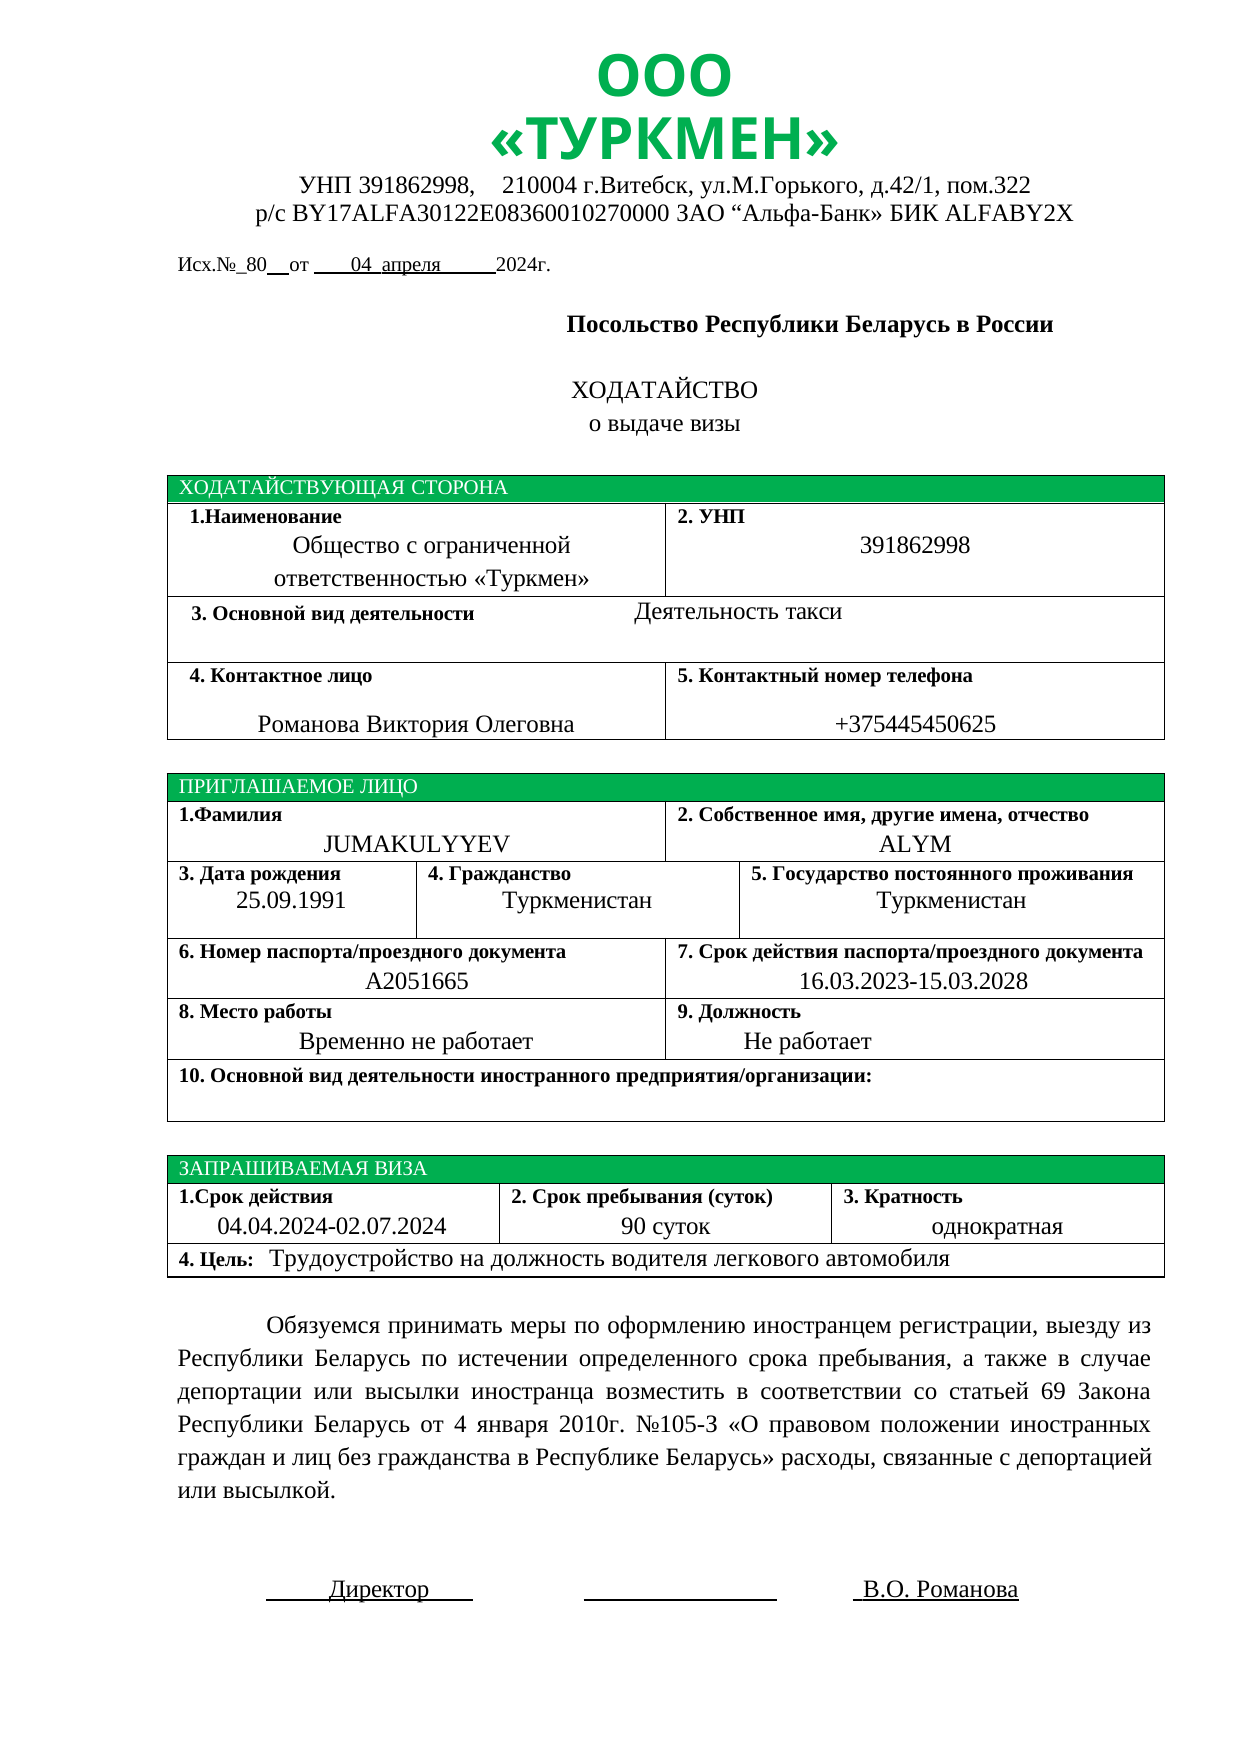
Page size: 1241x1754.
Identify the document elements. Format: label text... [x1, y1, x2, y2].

table_cell 7. Срок действия паспорта/проездного документа 16.03.2023-15.03.2028 [666, 939, 1164, 998]
title ООО [154, 46, 1175, 109]
table_cell 5. Контактный номер телефона +375445450625 [666, 663, 1164, 739]
table_cell [850, 597, 1164, 662]
table_cell 4. Гражданство Туркменистан [417, 862, 739, 938]
table_header ЗАПРАШИВАЕМАЯ ВИЗА [168, 1156, 1164, 1183]
table_cell 2. Срок пребывания (суток) 90 суток [500, 1184, 831, 1243]
table_cell 1.Наименование Общество с ограниченной ответственностью «Туркмен» [168, 504, 665, 596]
text Директор В.О. Романова [266, 1574, 1176, 1603]
title «ТУРКМЕН» [154, 109, 1175, 172]
table_cell 2. Собственное имя, другие имена, отчество ALYM [666, 802, 1164, 861]
table_cell 2. УНП [666, 504, 850, 596]
text р/с BY17ALFA30122E08360010270000 ЗАО “Альфа-Банк» БИК ALFABY2X [154, 198, 1175, 227]
text Исх.№_80 от 04 апреля 2024г. [177, 251, 1176, 276]
table_cell Деятельность такси [555, 597, 850, 662]
table_cell 391862998 [850, 504, 1164, 596]
table_cell 10. Основной вид деятельности иностранного предприятия/организации: [168, 1060, 1164, 1121]
table_cell 3. Основной вид деятельности [168, 597, 555, 662]
table_cell 8. Место работы Временно не работает [168, 999, 665, 1059]
table_cell 3. Кратность однократная [832, 1184, 1164, 1243]
table_cell 4. Контактное лицо Романова Виктория Олеговна [168, 663, 665, 739]
table_cell 5. Государство постоянного проживания Туркменистан [740, 862, 1164, 938]
text УНП 391862998, 210004 г.Витебск, ул.М.Горького, д.42/1, пом.322 [154, 172, 1175, 198]
text Посольство Республики Беларусь в России [566, 309, 1176, 338]
table_cell 1.Срок действия 04.04.2024-02.07.2024 [168, 1184, 499, 1243]
text о выдаче визы [154, 408, 1175, 437]
table_cell 3. Дата рождения 25.09.1991 [168, 862, 416, 938]
table_cell 9. Должность Не работает [666, 999, 1164, 1059]
table_cell 1.Фамилия JUMAKULYYEV [168, 802, 665, 861]
table_cell 4. Цель: Трудоустройство на должность водителя легкового автомобиля [168, 1244, 1164, 1276]
text Обязуемся принимать меры по оформлению иностранцем регистрации, выезду из Республики Беларусь по истечении определенного срока пребывания, а также в случае депортации или высылки иностранца возместить в соответствии со статьей 69 Закона Республики Беларусь от 4 января 2010г. №105-З «О правовом положении иностранных граждан и лиц без гражданства в Республике Беларусь» расходы, связанные с депортацией или высылкой. [177, 1310, 1152, 1504]
table_cell 6. Номер паспорта/проездного документа A2051665 [168, 939, 665, 998]
table_header ПРИГЛАШАЕМОЕ ЛИЦО [168, 774, 1164, 801]
text ХОДАТАЙСТВО [154, 375, 1175, 404]
table_header ХОДАТАЙСТВУЮЩАЯ СТОРОНА [168, 476, 1164, 502]
